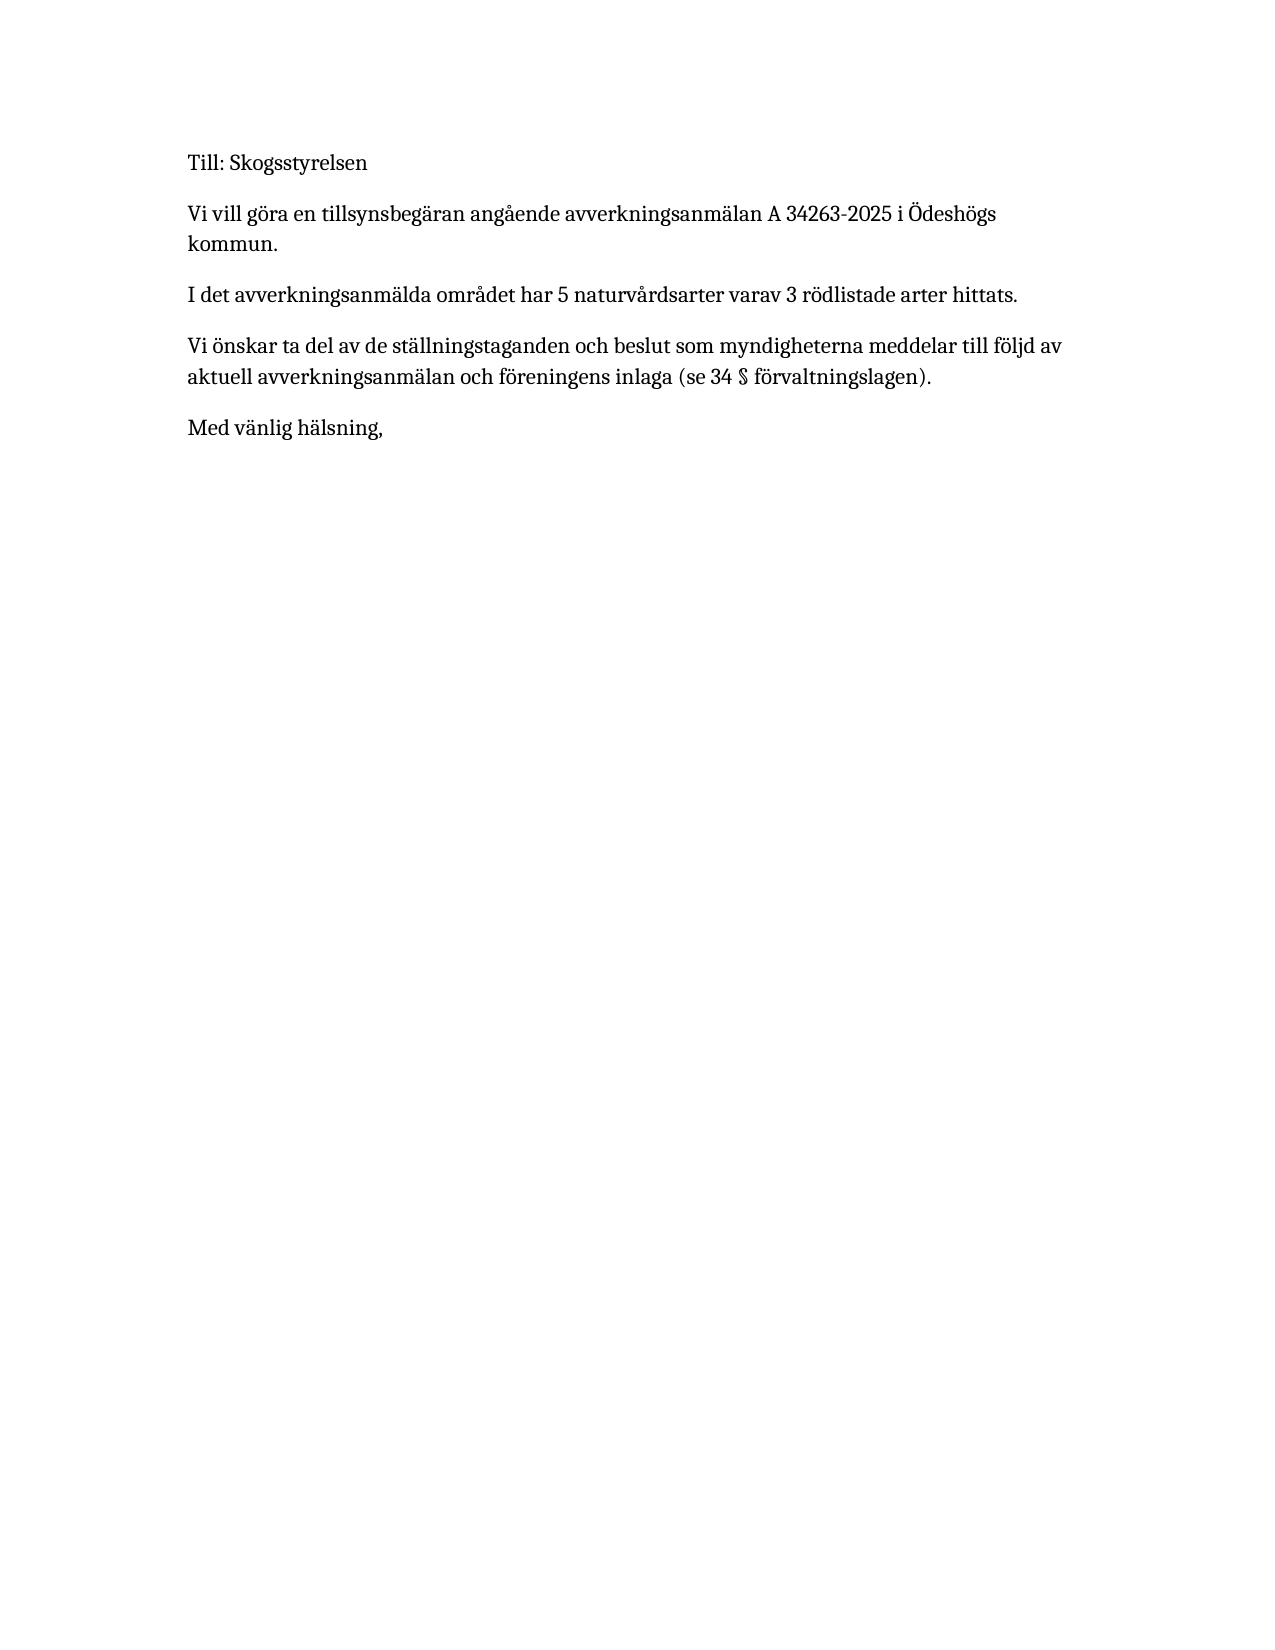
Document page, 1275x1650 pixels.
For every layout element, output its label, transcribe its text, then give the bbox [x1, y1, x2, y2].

text Till: Skogsstyrelsen [187, 150, 1087, 176]
text I det avverkningsanmälda området har 5 naturvårdsarter varav 3 rödlistade arter hittats. [187, 282, 1087, 309]
text Vi önskar ta del av de ställningstaganden och beslut som myndigheterna meddelar till följd av aktuell avverkningsanmälan och föreningens inlaga (se 34 § förvaltningslagen). [187, 333, 1087, 390]
text Vi vill göra en tillsynsbegäran angående avverkningsanmälan A 34263-2025 i Ödeshögs kommun. [187, 201, 1087, 258]
text Med vänlig hälsning, [187, 414, 1087, 471]
